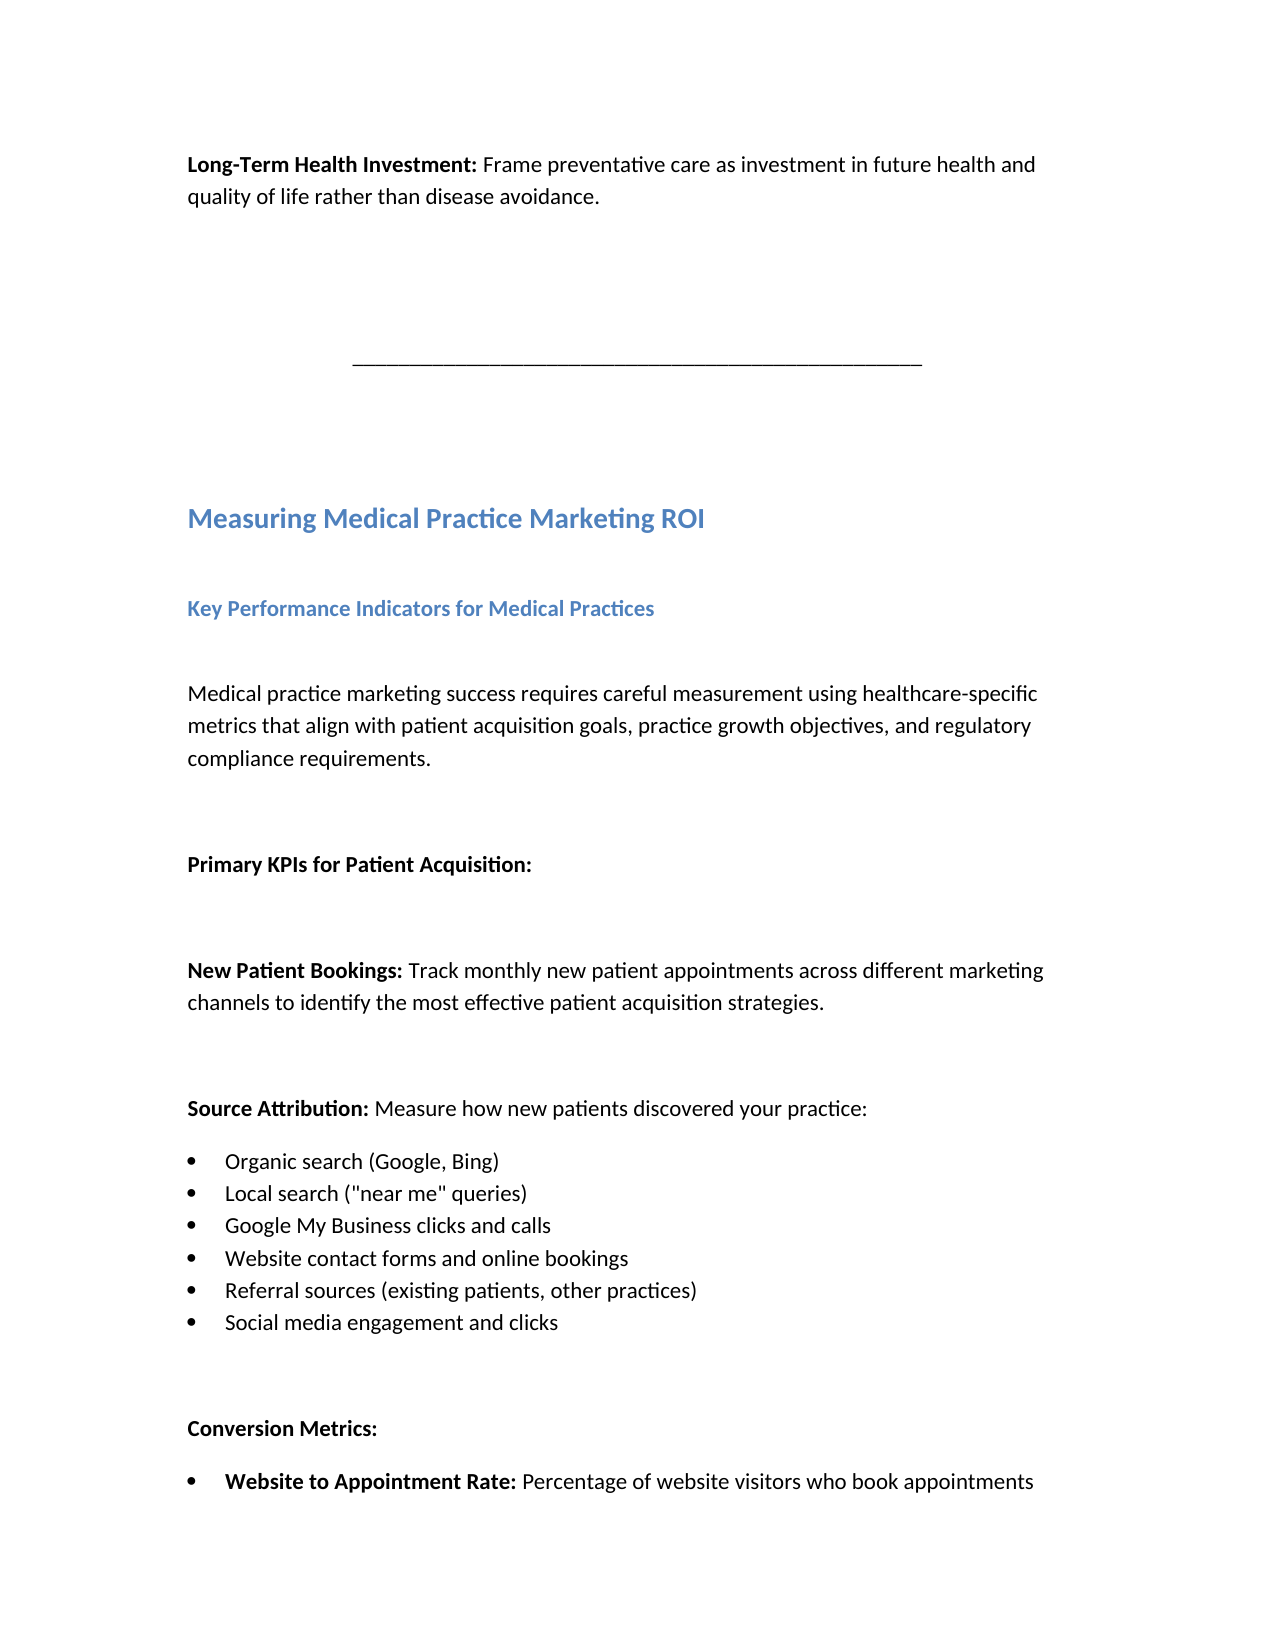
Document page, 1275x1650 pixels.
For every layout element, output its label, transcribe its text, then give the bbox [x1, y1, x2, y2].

text Source Attribution: Measure how new patients discovered your practice: [187, 1094, 1087, 1122]
text Long-Term Health Investment: Frame preventative care as investment in future health and quality of life rather than disease avoidance. [187, 150, 1087, 210]
text __________________________________________________ [187, 341, 1087, 369]
list Website contact forms and online bookings [187, 1244, 1087, 1272]
list Google My Business clicks and calls [187, 1212, 1087, 1239]
text Primary KPIs for Patient Acquisition: [187, 850, 1087, 878]
list Social media engagement and clicks [187, 1308, 1087, 1336]
list Organic search (Google, Bing) [187, 1147, 1087, 1175]
text Medical practice marketing success requires careful measurement using healthcare-specific metrics that align with patient acquisition goals, practice growth objectives, and regulatory compliance requirements. [187, 679, 1087, 772]
subtitle Key Performance Indicators for Medical Practices [187, 594, 1087, 622]
list Referral sources (existing patients, other practices) [187, 1276, 1087, 1304]
subtitle Measuring Medical Practice Marketing ROI [187, 500, 1087, 536]
list Local search ("near me" queries) [187, 1179, 1087, 1207]
text New Patient Bookings: Track monthly new patient appointments across different marketing channels to identify the most effective patient acquisition strategies. [187, 956, 1087, 1016]
text Conversion Metrics: [187, 1414, 1087, 1442]
list Website to Appointment Rate: Percentage of website visitors who book appointments [187, 1467, 1087, 1495]
